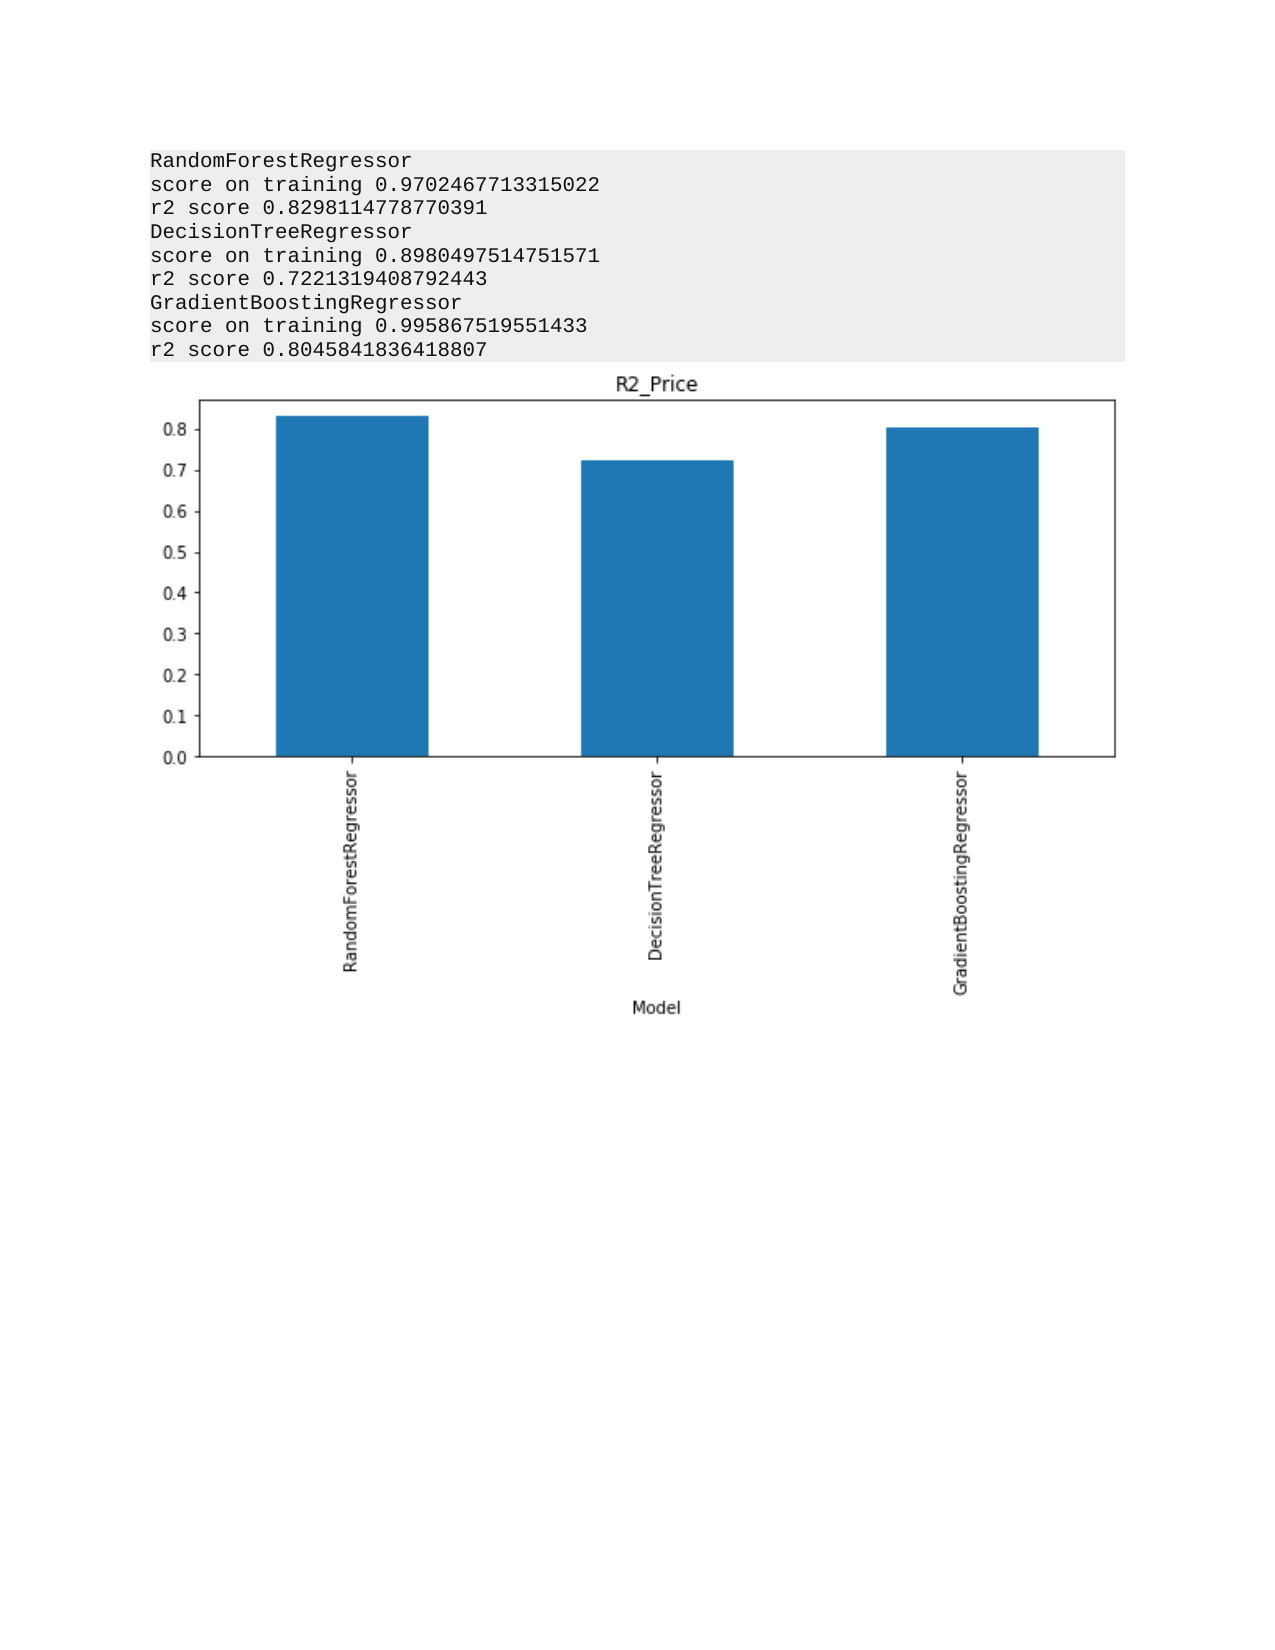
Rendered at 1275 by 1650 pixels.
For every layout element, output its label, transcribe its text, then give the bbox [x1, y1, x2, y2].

text RandomForestRegressor score on training 0.9702467713315022 [150, 150, 1125, 197]
text r2 score 0.8045841836418807 [150, 339, 1125, 362]
text r2 score 0.7221319408792443 [150, 268, 1125, 292]
text GradientBoostingRegressor score on training 0.995867519551433 [150, 292, 1125, 339]
text DecisionTreeRegressor score on training 0.8980497514751571 [150, 221, 1125, 268]
picture [150, 362, 1125, 1029]
text r2 score 0.8298114778770391 [150, 197, 1125, 221]
